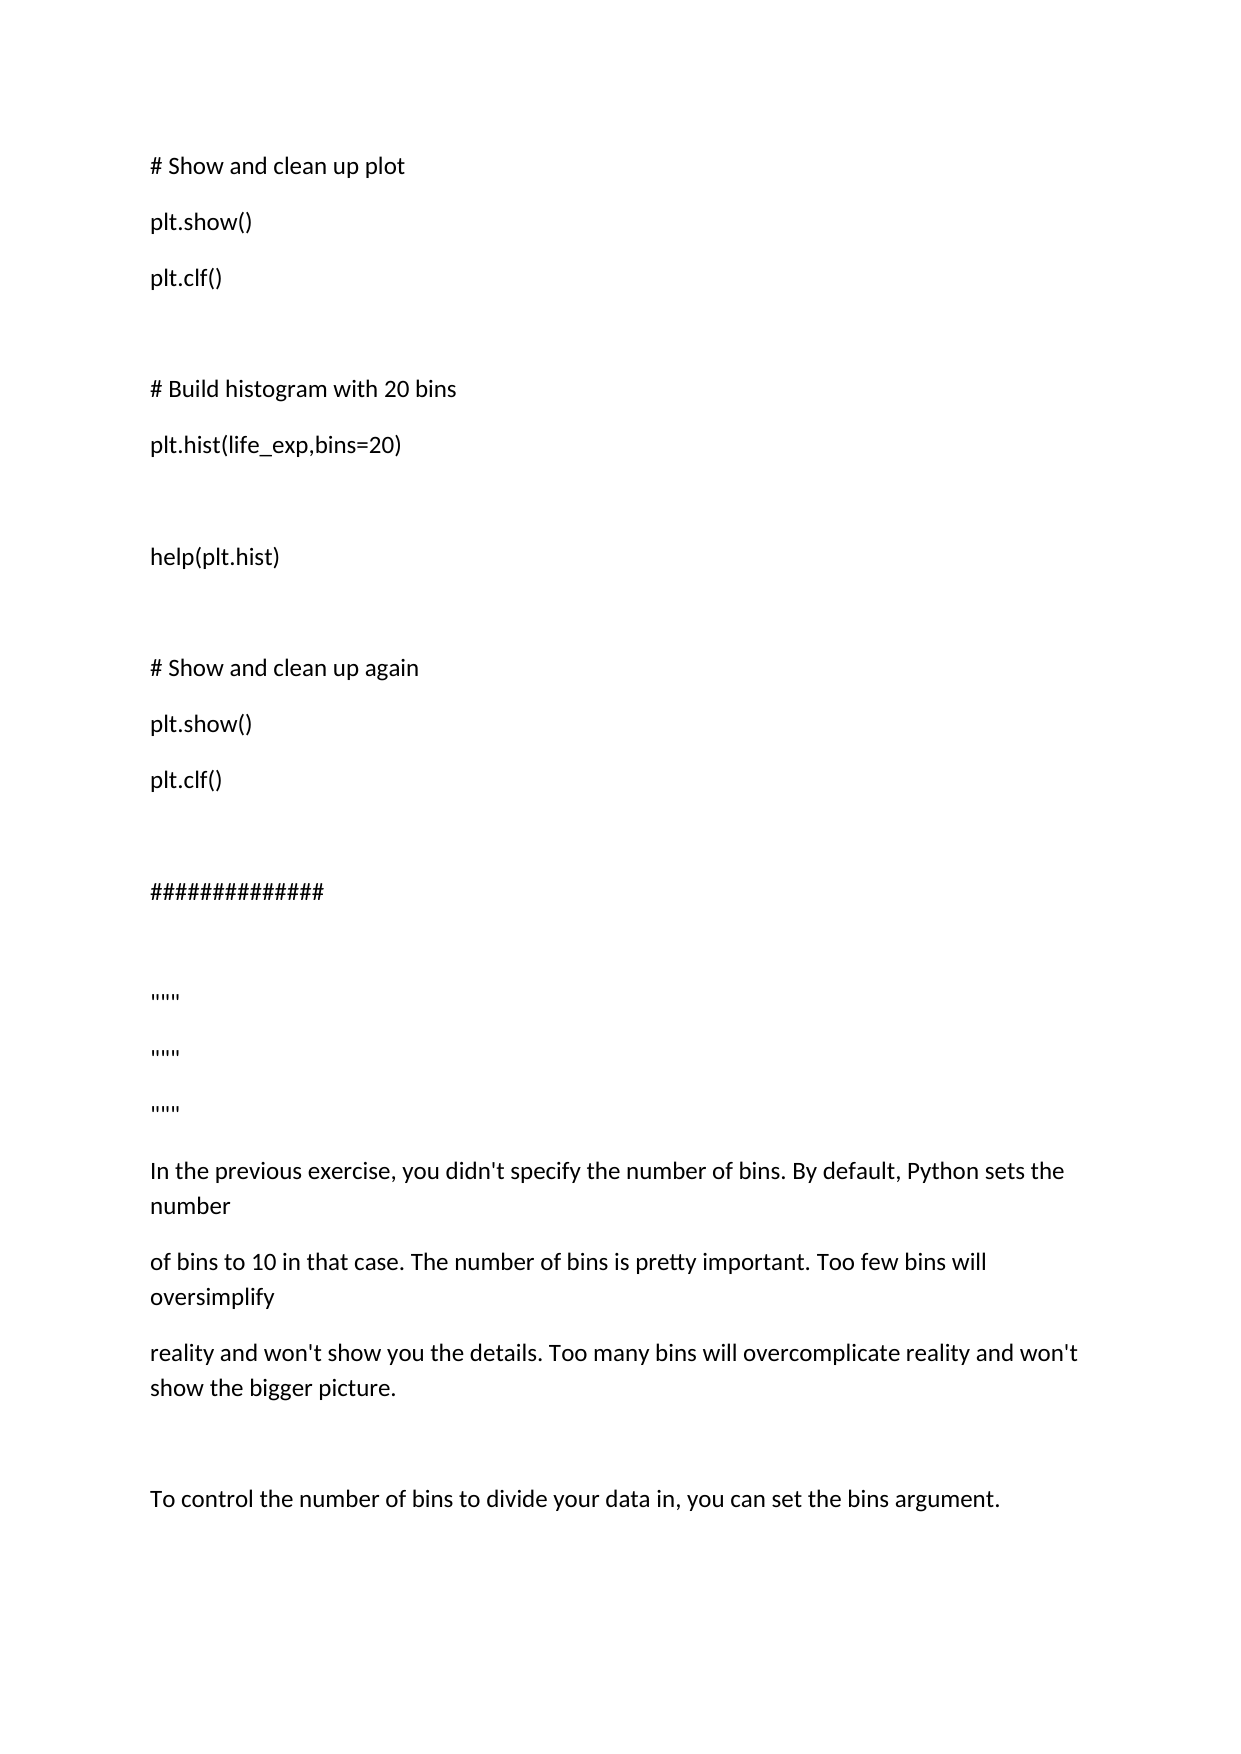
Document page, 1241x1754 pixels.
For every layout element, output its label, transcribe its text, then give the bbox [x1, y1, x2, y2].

text In the previous exercise, you didn't specify the number of bins. By default, Python sets the number [150, 1155, 1090, 1221]
text """ [150, 1043, 1090, 1074]
text """ [150, 987, 1090, 1018]
text To control the number of bins to divide your data in, you can set the bins argument. [150, 1483, 1090, 1514]
text # Show and clean up again [150, 652, 1090, 683]
text reality and won't show you the details. Too many bins will overcomplicate reality and won't show the bigger picture. [150, 1337, 1090, 1402]
text """ [150, 1099, 1090, 1130]
text help(plt.hist) [150, 541, 1090, 571]
text plt.hist(life_exp,bins=20) [150, 429, 1090, 460]
text plt.clf() [150, 262, 1090, 292]
text of bins to 10 in that case. The number of bins is pretty important. Too few bins will oversimplify [150, 1246, 1090, 1311]
text ############## [150, 876, 1090, 906]
text plt.clf() [150, 764, 1090, 795]
text # Show and clean up plot [150, 150, 1090, 181]
text # Build histogram with 20 bins [150, 373, 1090, 404]
text plt.show() [150, 708, 1090, 739]
text plt.show() [150, 206, 1090, 236]
